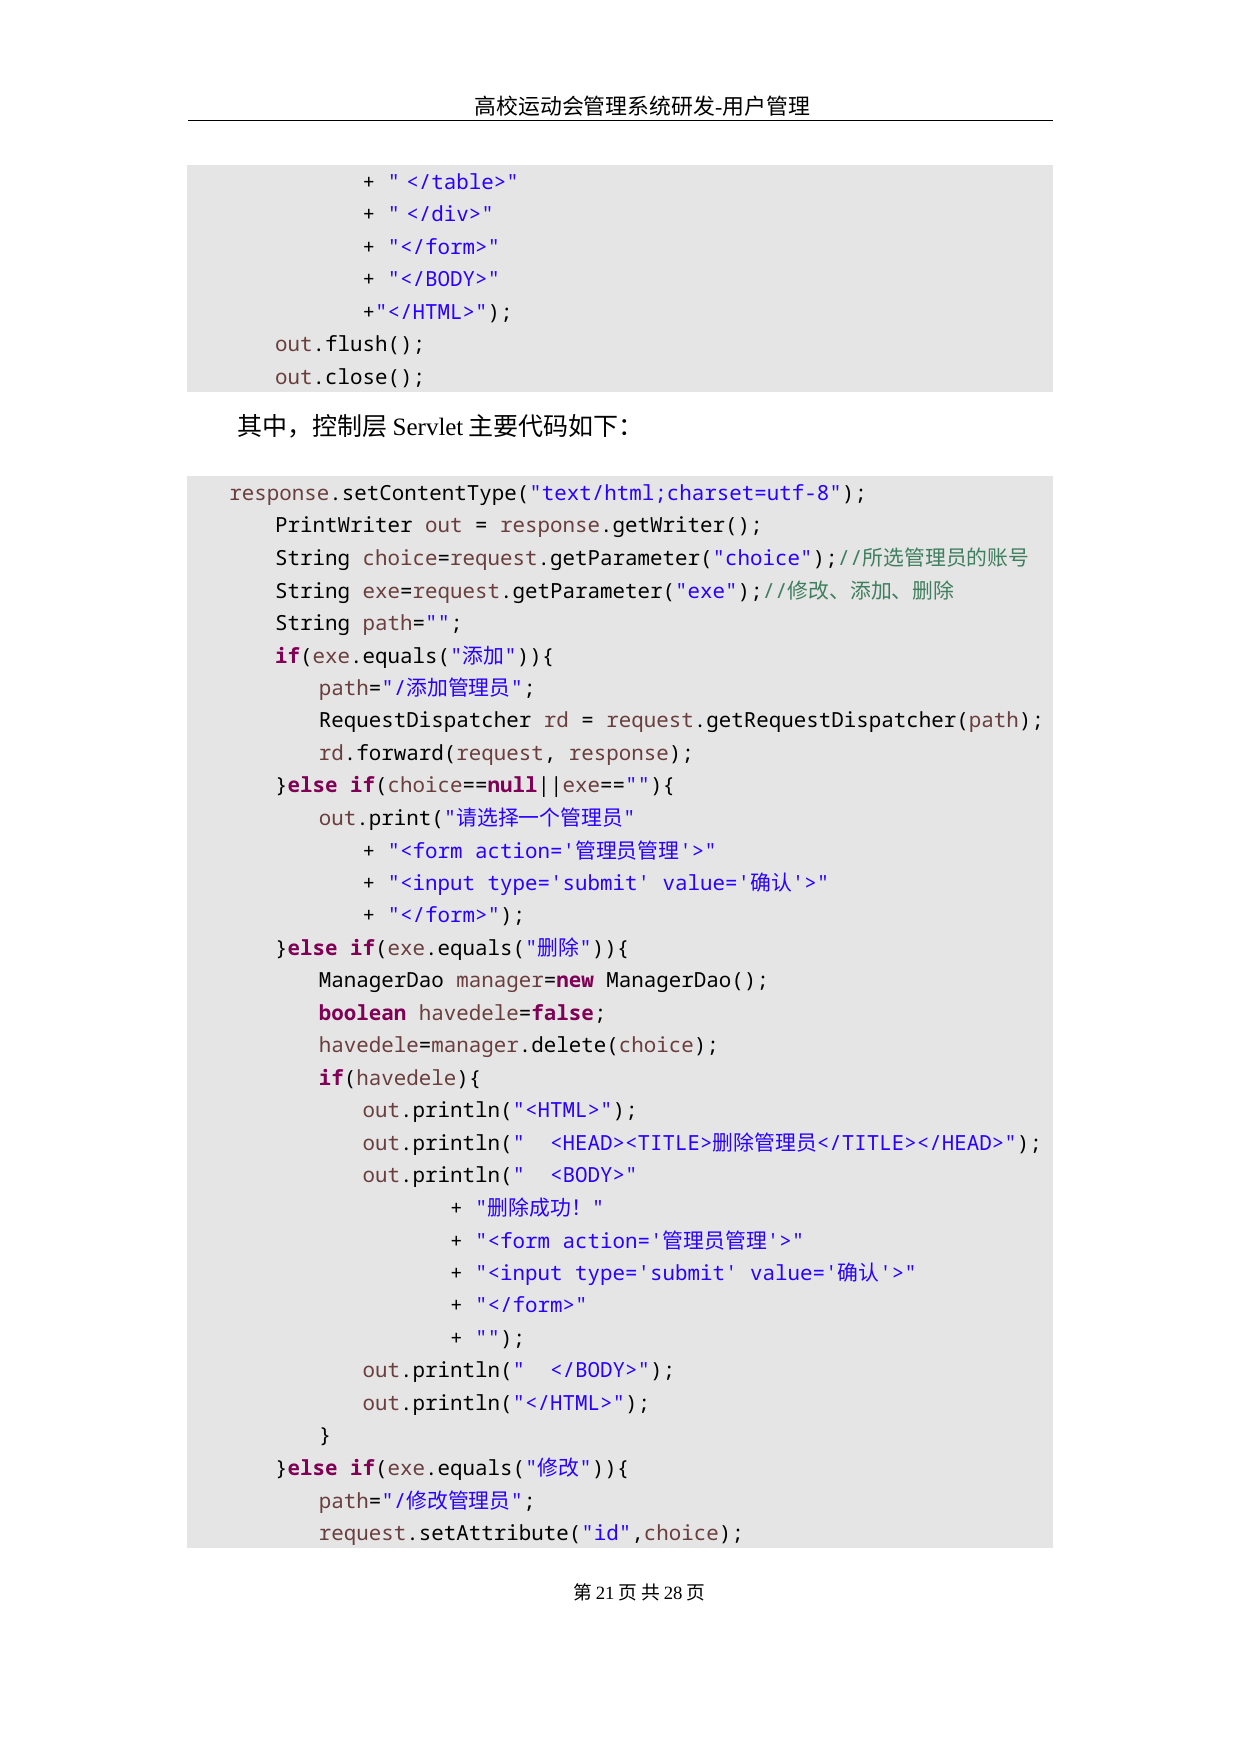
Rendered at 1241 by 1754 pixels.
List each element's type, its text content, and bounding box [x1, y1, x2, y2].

text path="/添加管理员"; [187, 671, 1053, 703]
text }else if(choice==null||exe==""){ [187, 768, 1053, 801]
text path="/修改管理员"; [187, 1483, 1053, 1516]
text havedele=manager.delete(choice); [187, 1028, 1053, 1061]
text if(havedele){ [187, 1061, 1053, 1093]
text + "</BODY>" [187, 262, 1053, 295]
text out.println("<HTML>"); [187, 1093, 1053, 1126]
text String exe=request.getParameter("exe");//修改、添加、删除 [187, 573, 1053, 606]
text + "</form>" [187, 1288, 1053, 1321]
text }else if(exe.equals("修改")){ [187, 1451, 1053, 1483]
text + " </table>" [187, 165, 1053, 197]
text + "删除成功！" [187, 1191, 1053, 1223]
text String path=""; [187, 606, 1053, 638]
text ManagerDao manager=new ManagerDao(); [187, 963, 1053, 996]
text +"</HTML>"); [187, 295, 1053, 327]
text out.print("请选择一个管理员" [187, 801, 1053, 833]
text PrintWriter out = response.getWriter(); [187, 508, 1053, 541]
text 其中，控制层Servlet主要代码如下： [187, 392, 1053, 457]
text if(exe.equals("添加")){ [187, 638, 1053, 671]
text out.println(" <BODY>" [187, 1158, 1053, 1191]
text rd.forward(request, response); [187, 736, 1053, 768]
text out.flush(); [187, 327, 1053, 360]
text request.setAttribute("id",choice); [187, 1516, 1053, 1548]
text + "<form action='管理员管理'>" [187, 833, 1053, 866]
text + "<input type='submit' value='确认'>" [187, 866, 1053, 898]
text String choice=request.getParameter("choice");//所选管理员的账号 [187, 541, 1053, 573]
text + "<form action='管理员管理'>" [187, 1223, 1053, 1256]
text boolean havedele=false; [187, 996, 1053, 1028]
text out.close(); [187, 360, 1053, 392]
text RequestDispatcher rd = request.getRequestDispatcher(path); [187, 703, 1053, 736]
text + ""); [187, 1321, 1053, 1353]
text }else if(exe.equals("删除")){ [187, 931, 1053, 963]
text + " </div>" [187, 197, 1053, 230]
text + "</form>" [187, 230, 1053, 262]
text + "<input type='submit' value='确认'>" [187, 1256, 1053, 1288]
text out.println(" </BODY>"); [187, 1353, 1053, 1386]
text out.println("</HTML>"); [187, 1386, 1053, 1418]
text } [187, 1418, 1053, 1451]
text out.println(" <HEAD><TITLE>删除管理员</TITLE></HEAD>"); [187, 1126, 1053, 1158]
text + "</form>"); [187, 898, 1053, 931]
text response.setContentType("text/html;charset=utf-8"); [187, 476, 1053, 508]
